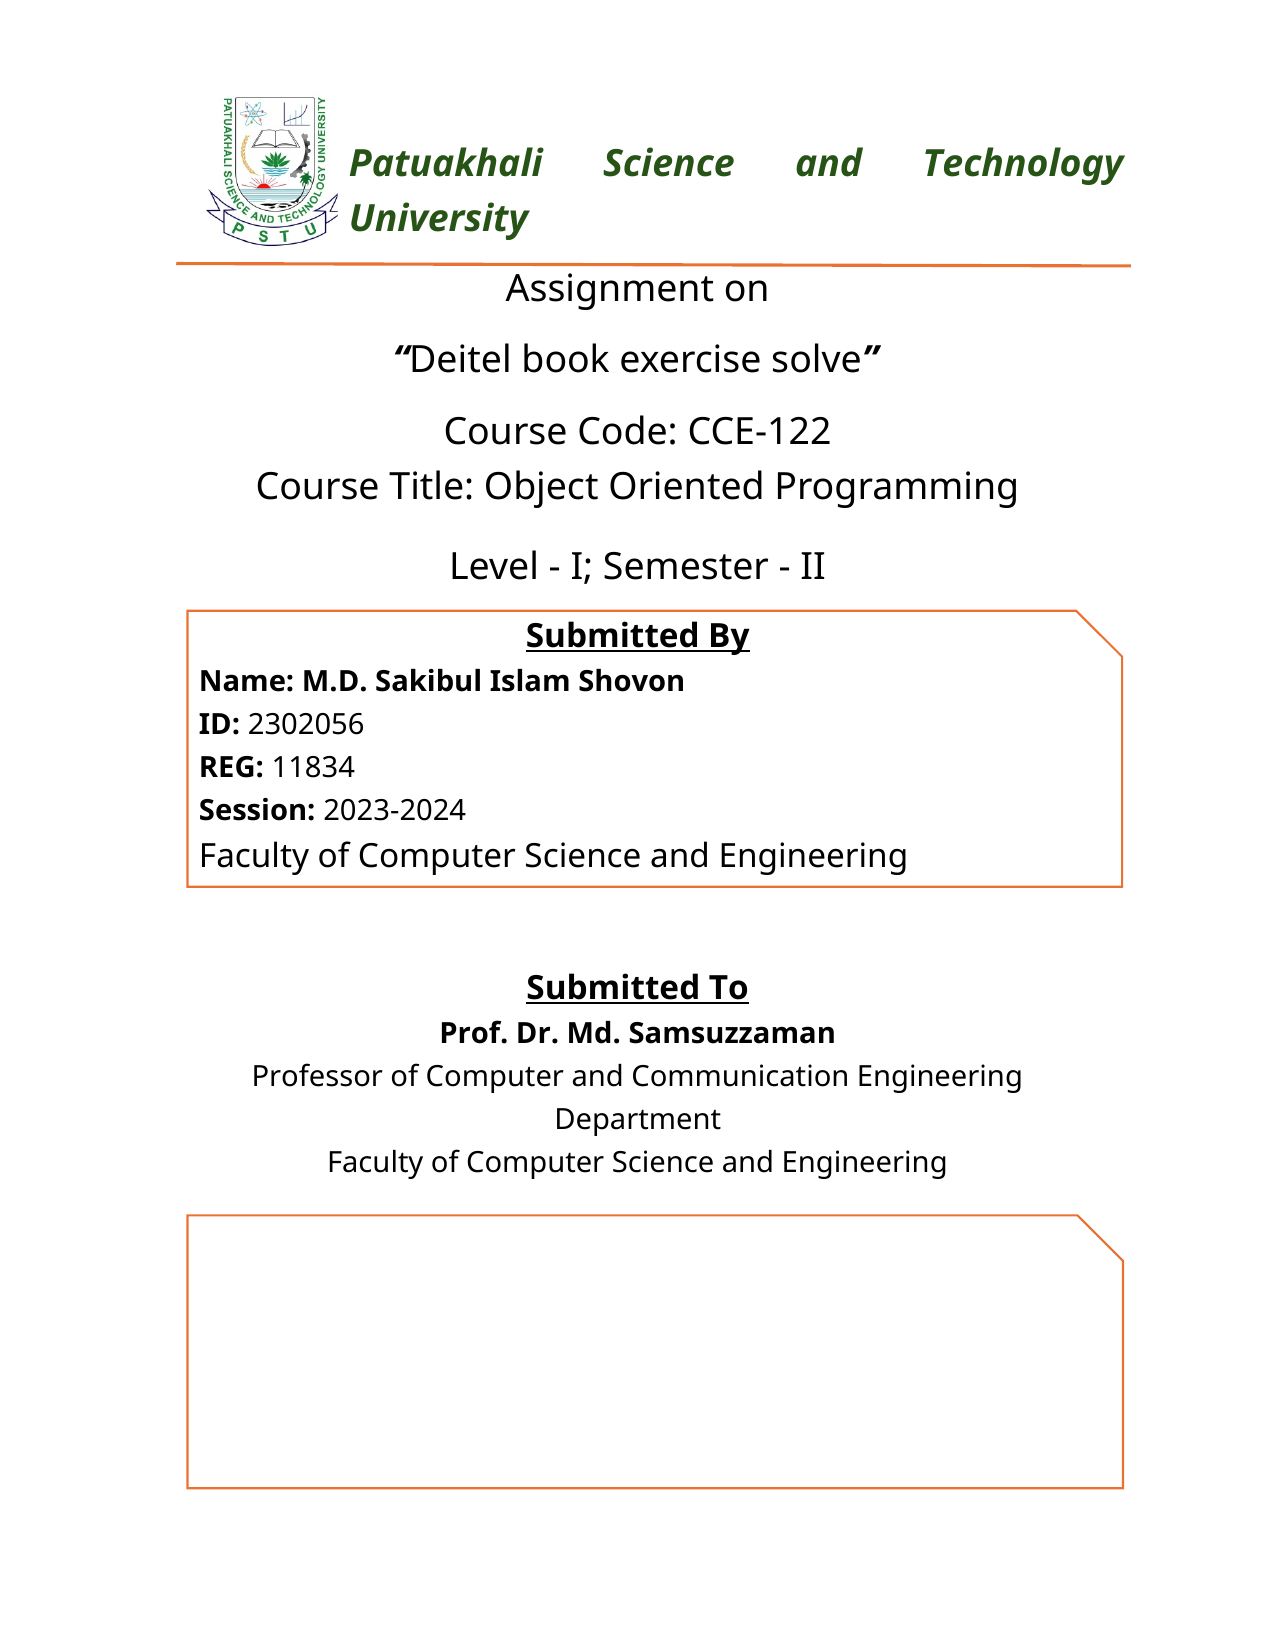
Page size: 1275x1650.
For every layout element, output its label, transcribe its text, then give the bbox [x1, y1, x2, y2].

table_header [176, 88, 337, 257]
text “Deitel book exercise solve” [187, 333, 1087, 384]
text Assignment on [187, 266, 1087, 312]
text Level - I; Semester - II [187, 540, 1087, 591]
text Course Title: Object Oriented Programming [187, 459, 1087, 511]
table_header Patuakhali Science and Technology University [338, 88, 1139, 257]
text Course Code: CCE-122 [187, 404, 1087, 456]
table_header Submitted To Prof. Dr. Md. Samsuzzaman Professor of Computer and Communication Engineering Department Faculty of Computer Science and Engineering [188, 964, 1087, 1222]
picture [187, 87, 338, 255]
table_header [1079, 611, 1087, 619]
table_header Submitted By Name: M.D. Sakibul Islam Shovon ID: 2302056 REG: 11834 Session: 2023-2024 Faculty of Computer Science and Engineering [189, 612, 1087, 879]
